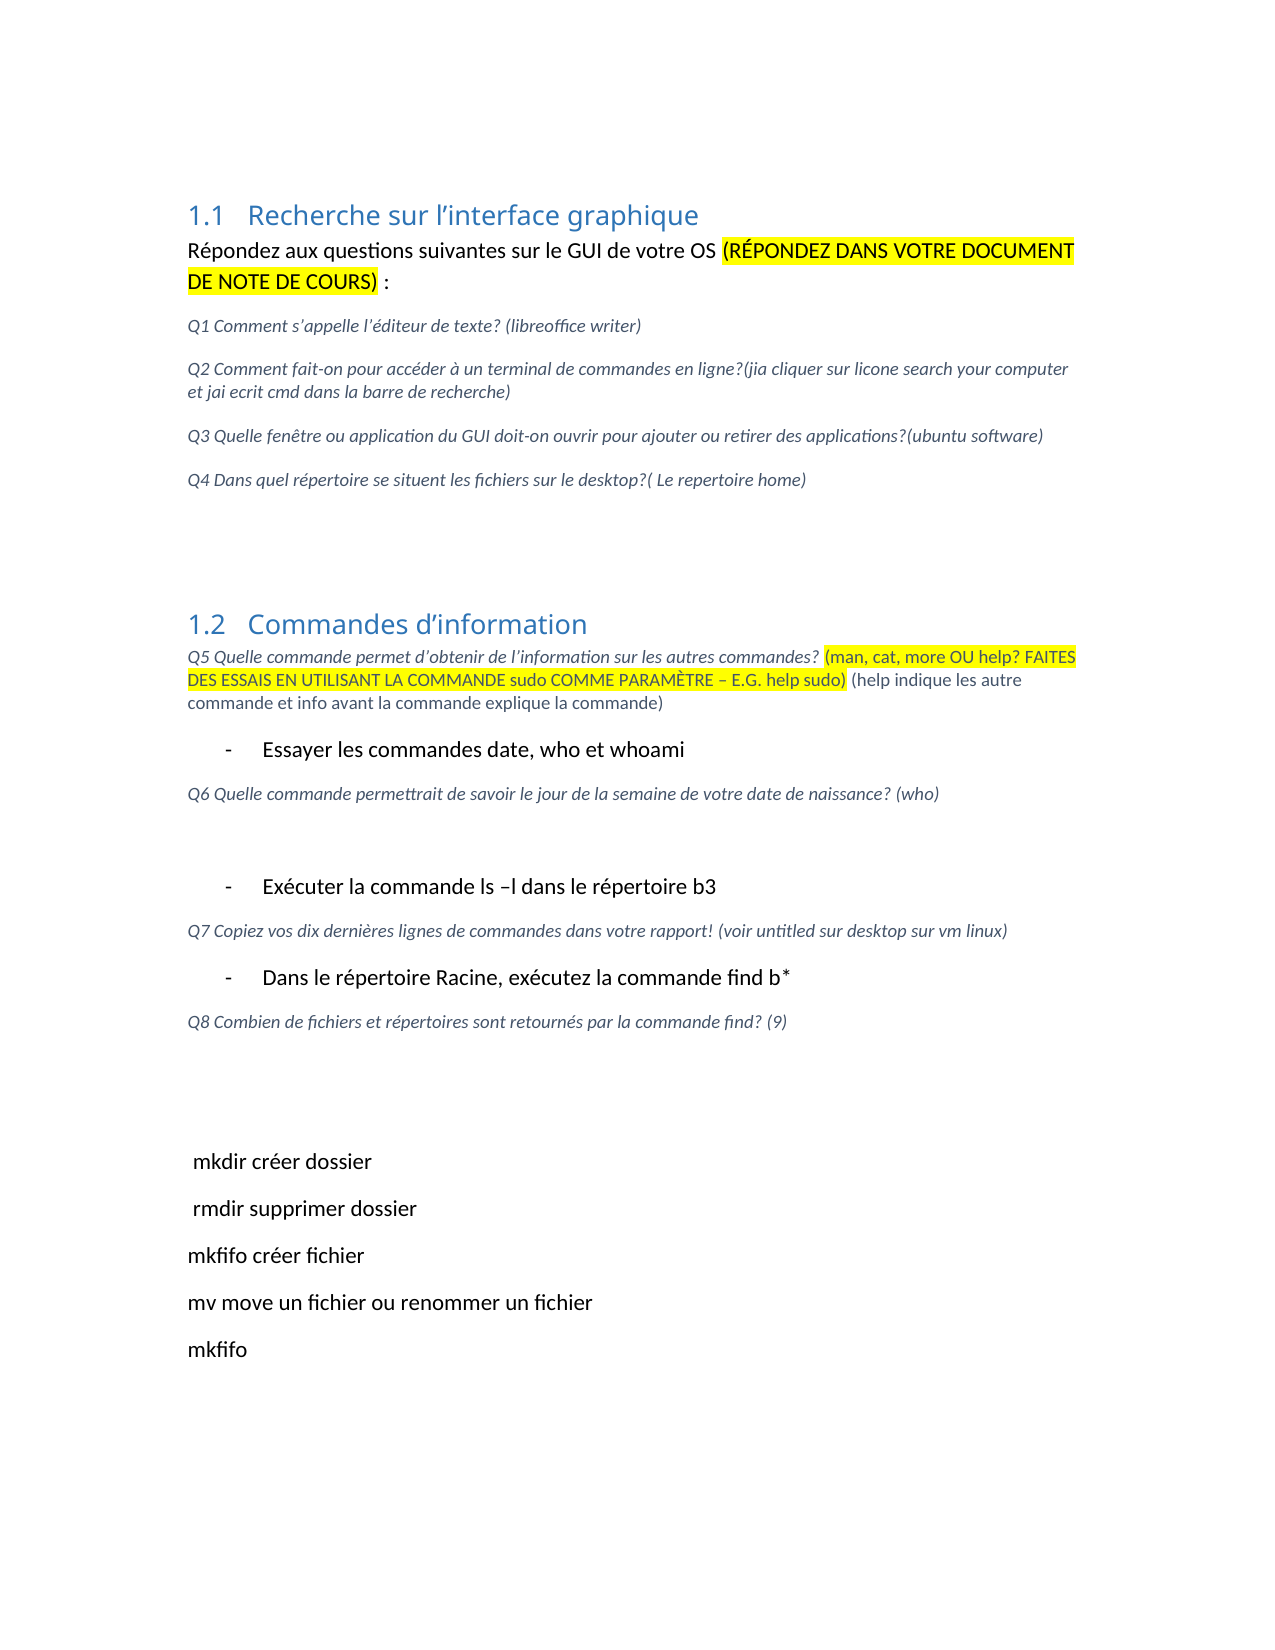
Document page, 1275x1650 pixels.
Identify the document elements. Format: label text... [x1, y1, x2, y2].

list Essayer les commandes date, who et whoami [225, 735, 1087, 763]
text Q1 Comment s’appelle l’éditeur de texte? (libreoffice writer) [187, 314, 1087, 337]
text Répondez aux questions suivantes sur le GUI de votre OS (RÉPONDEZ DANS VOTRE DOCUMENT DE NOTE DE COURS) : [187, 237, 1087, 295]
list Dans le répertoire Racine, exécutez la commande find b* [225, 963, 1087, 991]
text mkfifo créer fichier [187, 1241, 1087, 1269]
list Exécuter la commande ls –l dans le répertoire b3 [225, 872, 1087, 900]
subtitle Recherche sur l’interface graphique [187, 197, 1087, 234]
text mkdir créer dossier [187, 1147, 1087, 1175]
subtitle Commandes d’information [187, 605, 1087, 642]
text mv move un fichier ou renommer un fichier [187, 1288, 1087, 1316]
text Q2 Comment fait-on pour accéder à un terminal de commandes en ligne?(jia cliquer sur licone search your computer et jai ecrit cmd dans la barre de recherche) [187, 357, 1087, 403]
text rmdir supprimer dossier [187, 1194, 1087, 1222]
text Q3 Quelle fenêtre ou application du GUI doit-on ouvrir pour ajouter ou retirer des applications?(ubuntu software) [187, 424, 1087, 447]
text Q4 Dans quel répertoire se situent les fichiers sur le desktop?( Le repertoire home) [187, 468, 1087, 491]
text mkfifo [187, 1335, 1087, 1363]
